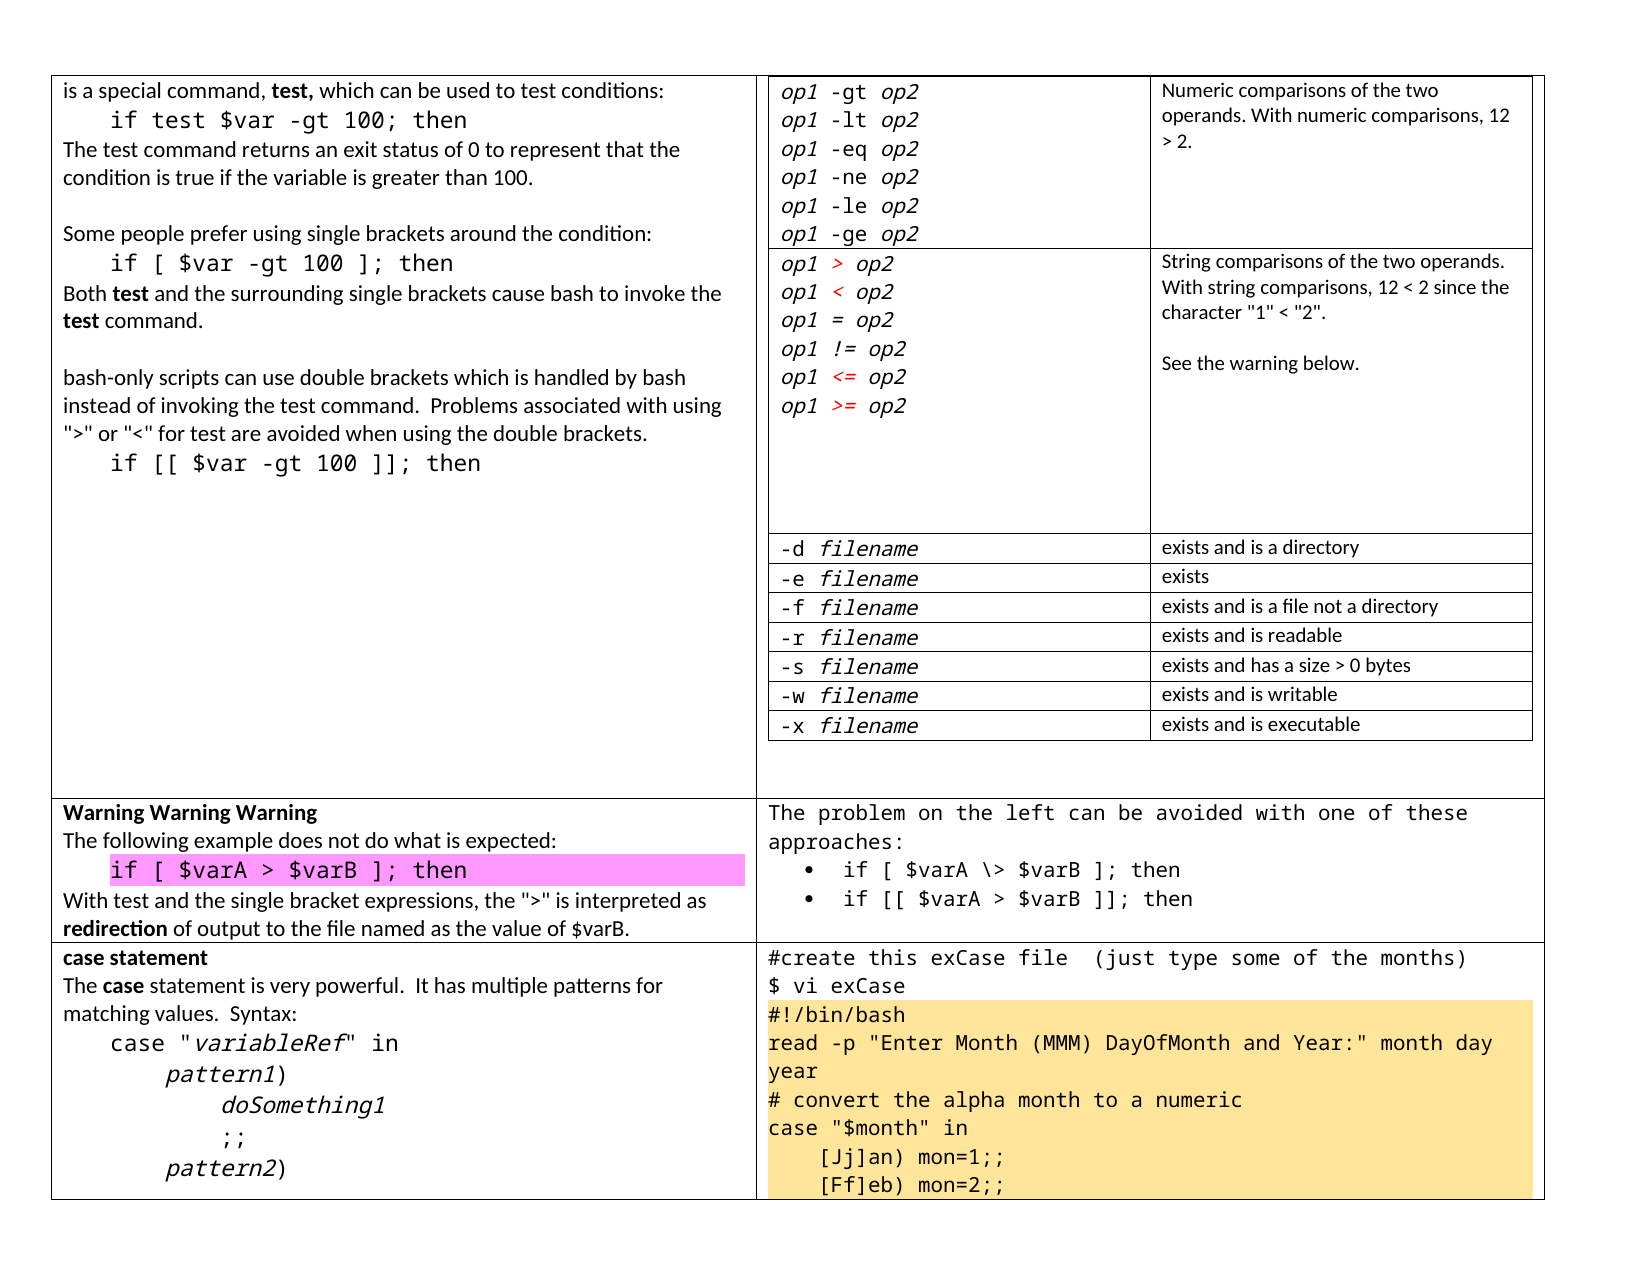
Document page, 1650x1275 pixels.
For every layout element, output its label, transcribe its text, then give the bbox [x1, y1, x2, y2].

table_cell Warning Warning Warning The following example does not do what is expected: if [ $varA > $varB ]; then With test and the single bracket expressions, the ">" is interpreted as redirection of output to the file named as the value of $varB. [52, 799, 756, 942]
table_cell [52, 76, 756, 797]
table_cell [52, 943, 756, 1199]
table_cell The problem on the left can be avoided with one of these approaches: if [ $varA \> $varB ]; then if [[ $varA > $varB ]]; then [757, 799, 1544, 942]
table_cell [757, 76, 1544, 797]
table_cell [757, 943, 1544, 1199]
